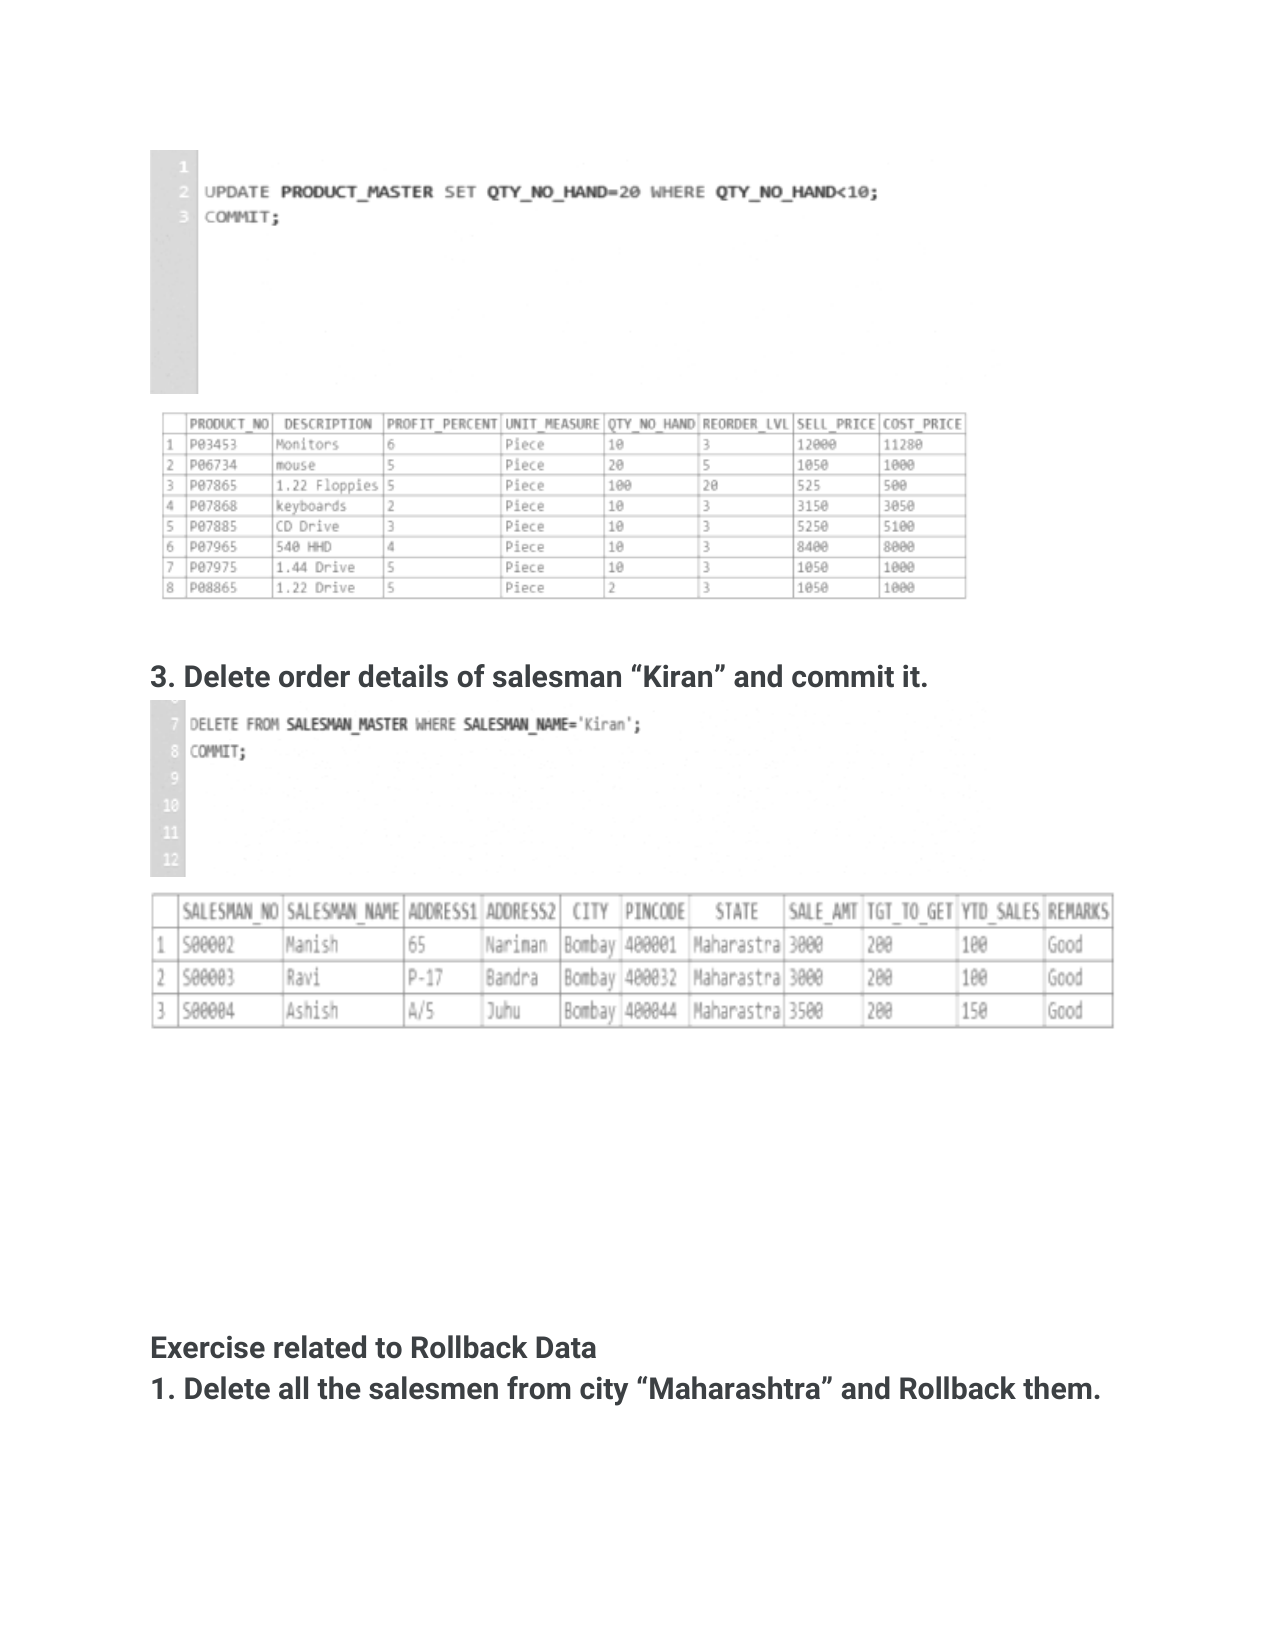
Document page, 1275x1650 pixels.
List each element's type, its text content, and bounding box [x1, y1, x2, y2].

text 3. Delete order details of salesman “Kiran” and commit it. [150, 659, 1125, 695]
text Exercise related to Rollback Data [150, 1330, 1125, 1366]
text 1. Delete all the salesmen from city “Maharashtra” and Rollback them. [150, 1371, 1125, 1406]
picture [150, 150, 1005, 394]
picture [150, 397, 979, 615]
picture [150, 700, 991, 877]
picture [150, 880, 1130, 1042]
